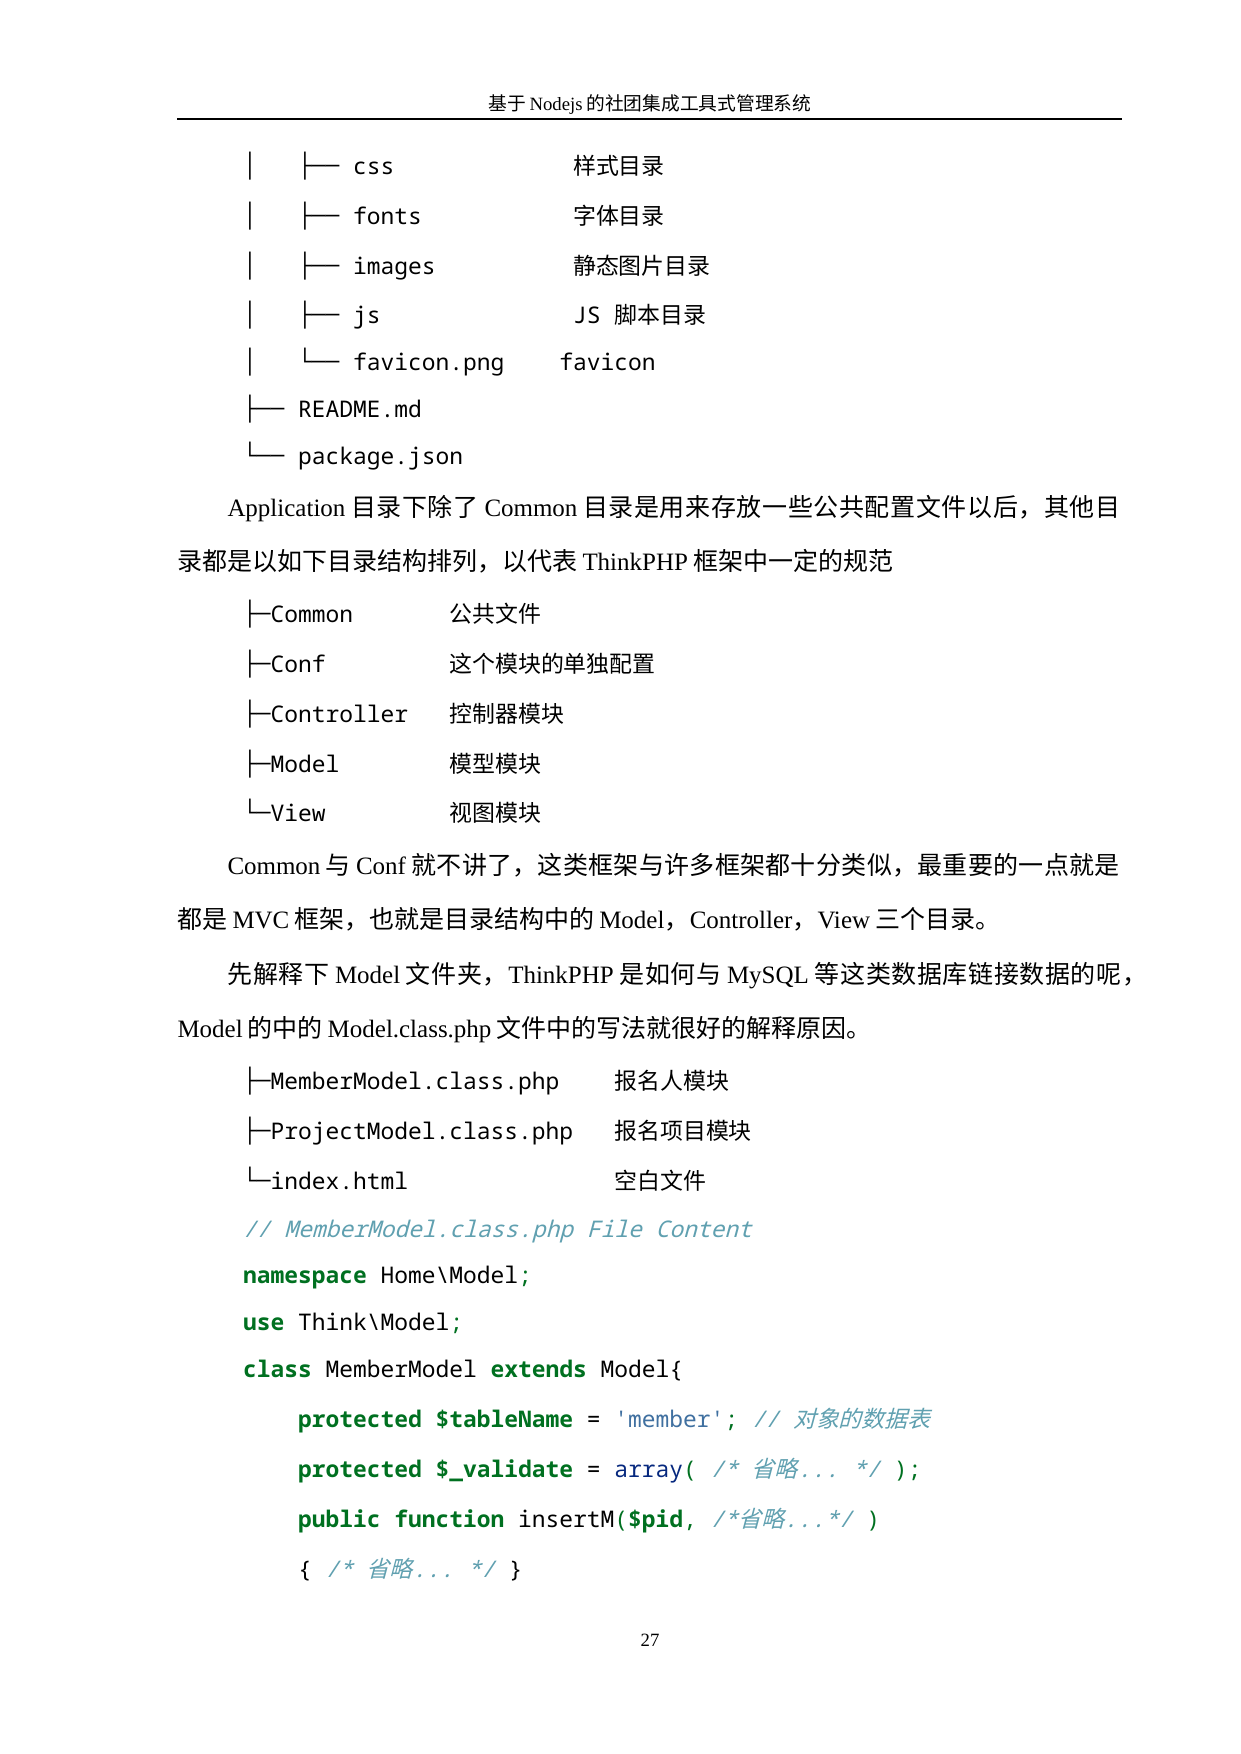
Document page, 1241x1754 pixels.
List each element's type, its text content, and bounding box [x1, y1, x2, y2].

text ├─Common 公共文件 ├─Conf 这个模块的单独配置 ├─Controller 控制器模块 ├─Model 模型模块 └─View 视图模块 [243, 596, 1122, 829]
text Common与Conf就不讲了，这类框架与许多框架都十分类似，最重要的一点就是都是MVC框架，也就是目录结构中的Model，Controller，View三个目录。 [177, 845, 1122, 936]
text ├─MemberModel.class.php 报名人模块 ├─ProjectModel.class.php 报名项目模块 └─index.html 空白文件 [243, 1063, 1122, 1196]
text Application目录下除了Common目录是用来存放一些公共配置文件以后，其他目录都是以如下目录结构排列，以代表ThinkPHP框架中一定的规范 [177, 487, 1122, 578]
text 先解释下Model文件夹，ThinkPHP是如何与MySQL等这类数据库链接数据的呢，Model的中的Model.class.php文件中的写法就很好的解释原因。 [177, 954, 1122, 1045]
